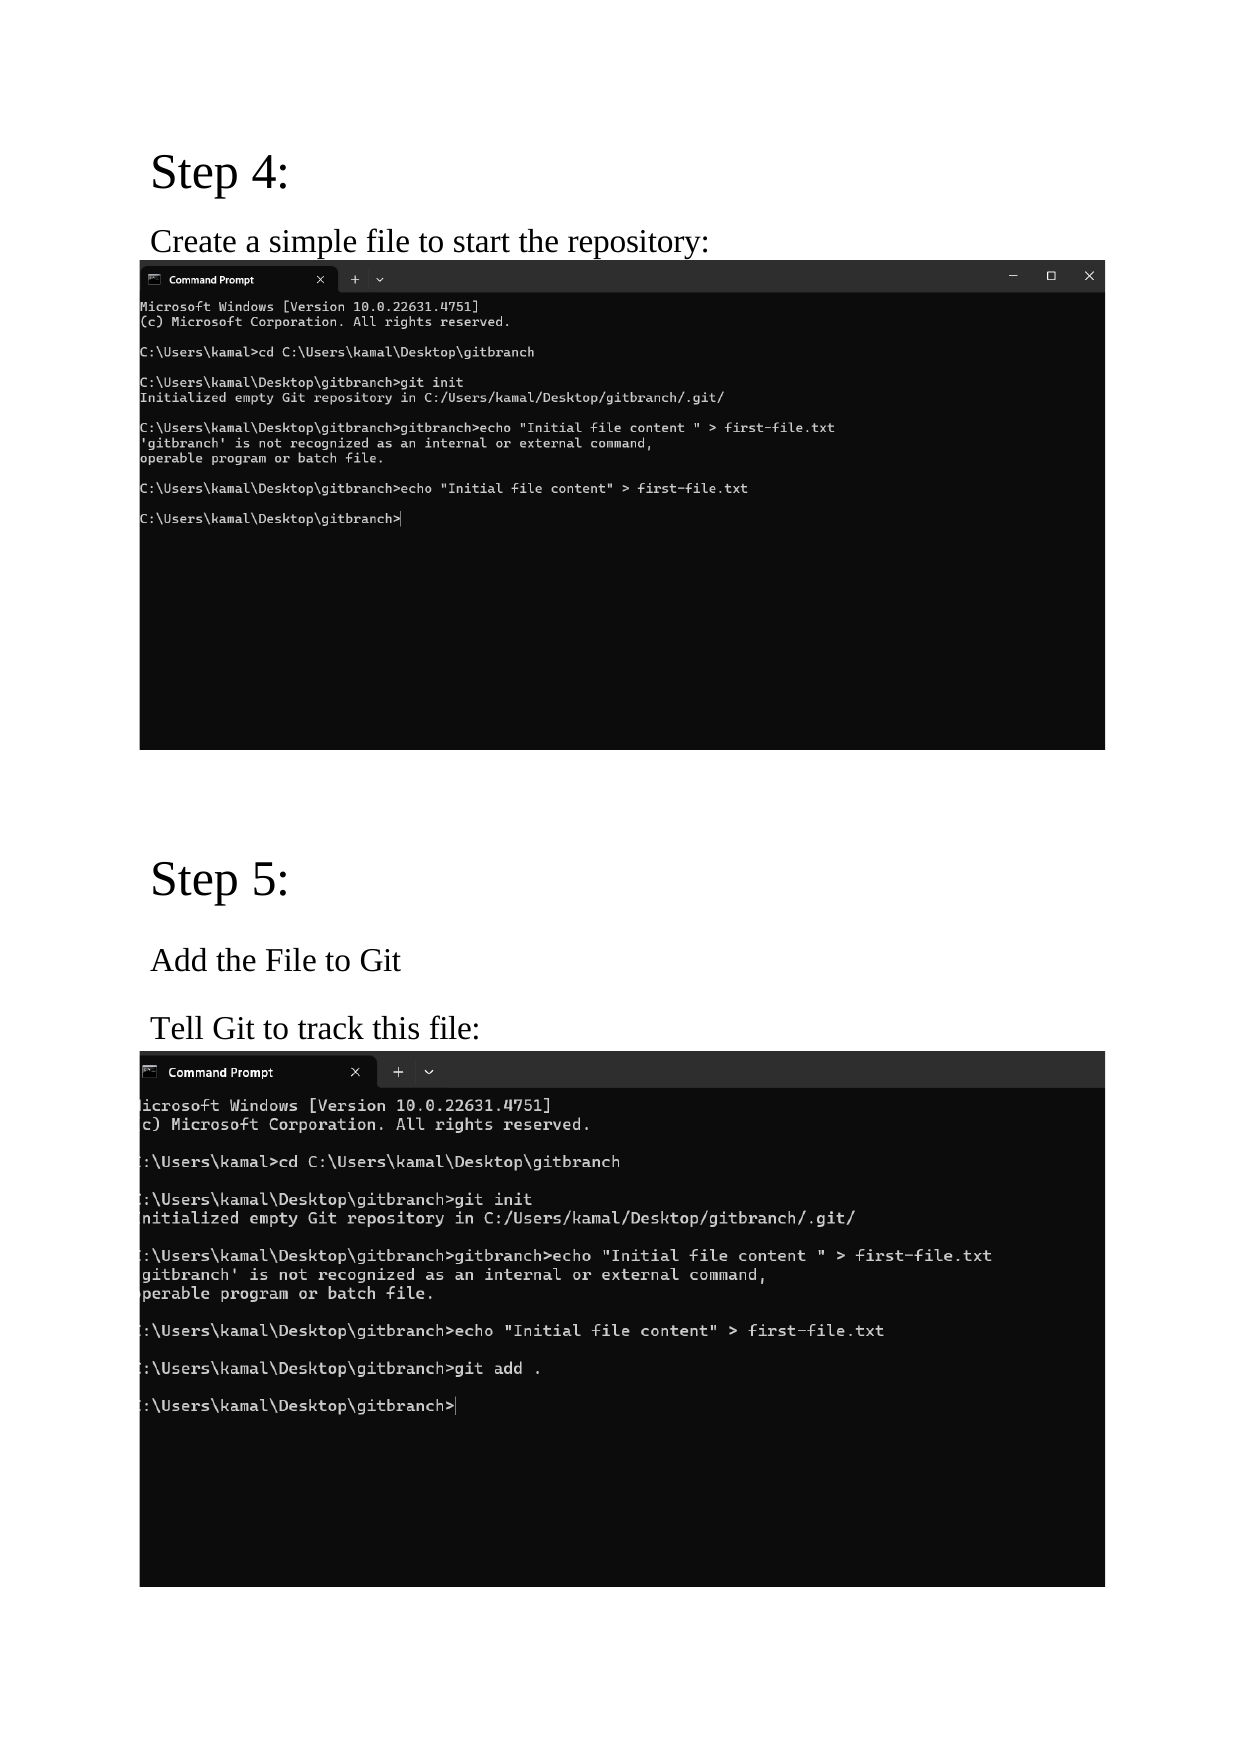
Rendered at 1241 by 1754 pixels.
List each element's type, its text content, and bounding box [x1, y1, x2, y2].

text Add the File to Git [150, 941, 1105, 979]
subtitle Step 5: [150, 849, 1105, 907]
picture [139, 260, 1106, 750]
picture [139, 1051, 1106, 1587]
subtitle Step 4: [150, 142, 1105, 199]
text Tell Git to track this file: [150, 1008, 1105, 1047]
text Create a simple file to start the repository: [150, 221, 1105, 259]
